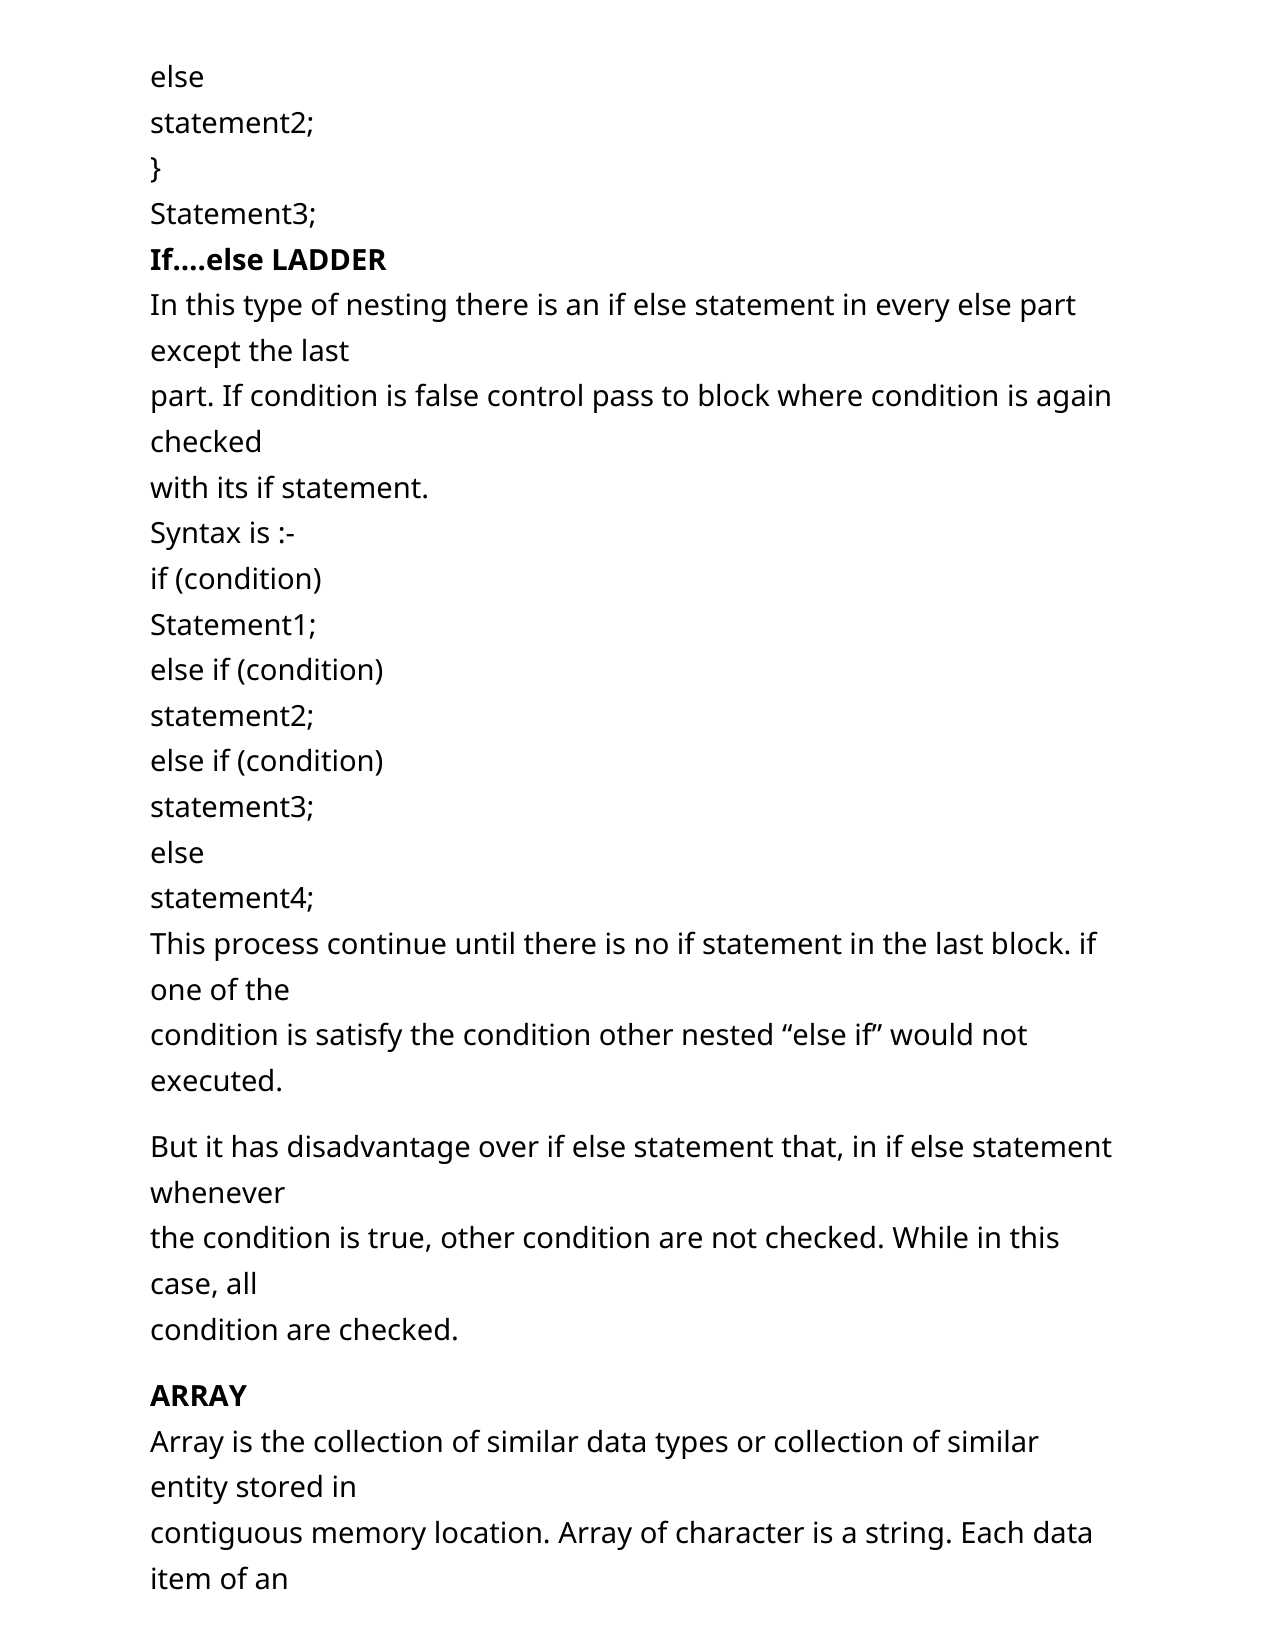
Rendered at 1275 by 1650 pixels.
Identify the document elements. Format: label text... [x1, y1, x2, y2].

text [150, 1375, 1125, 1598]
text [150, 56, 1125, 1100]
text But it has disadvantage over if else statement that, in if else statement whenever the condition is true, other condition are not checked. While in this case, all condition are checked. [150, 1126, 1125, 1349]
